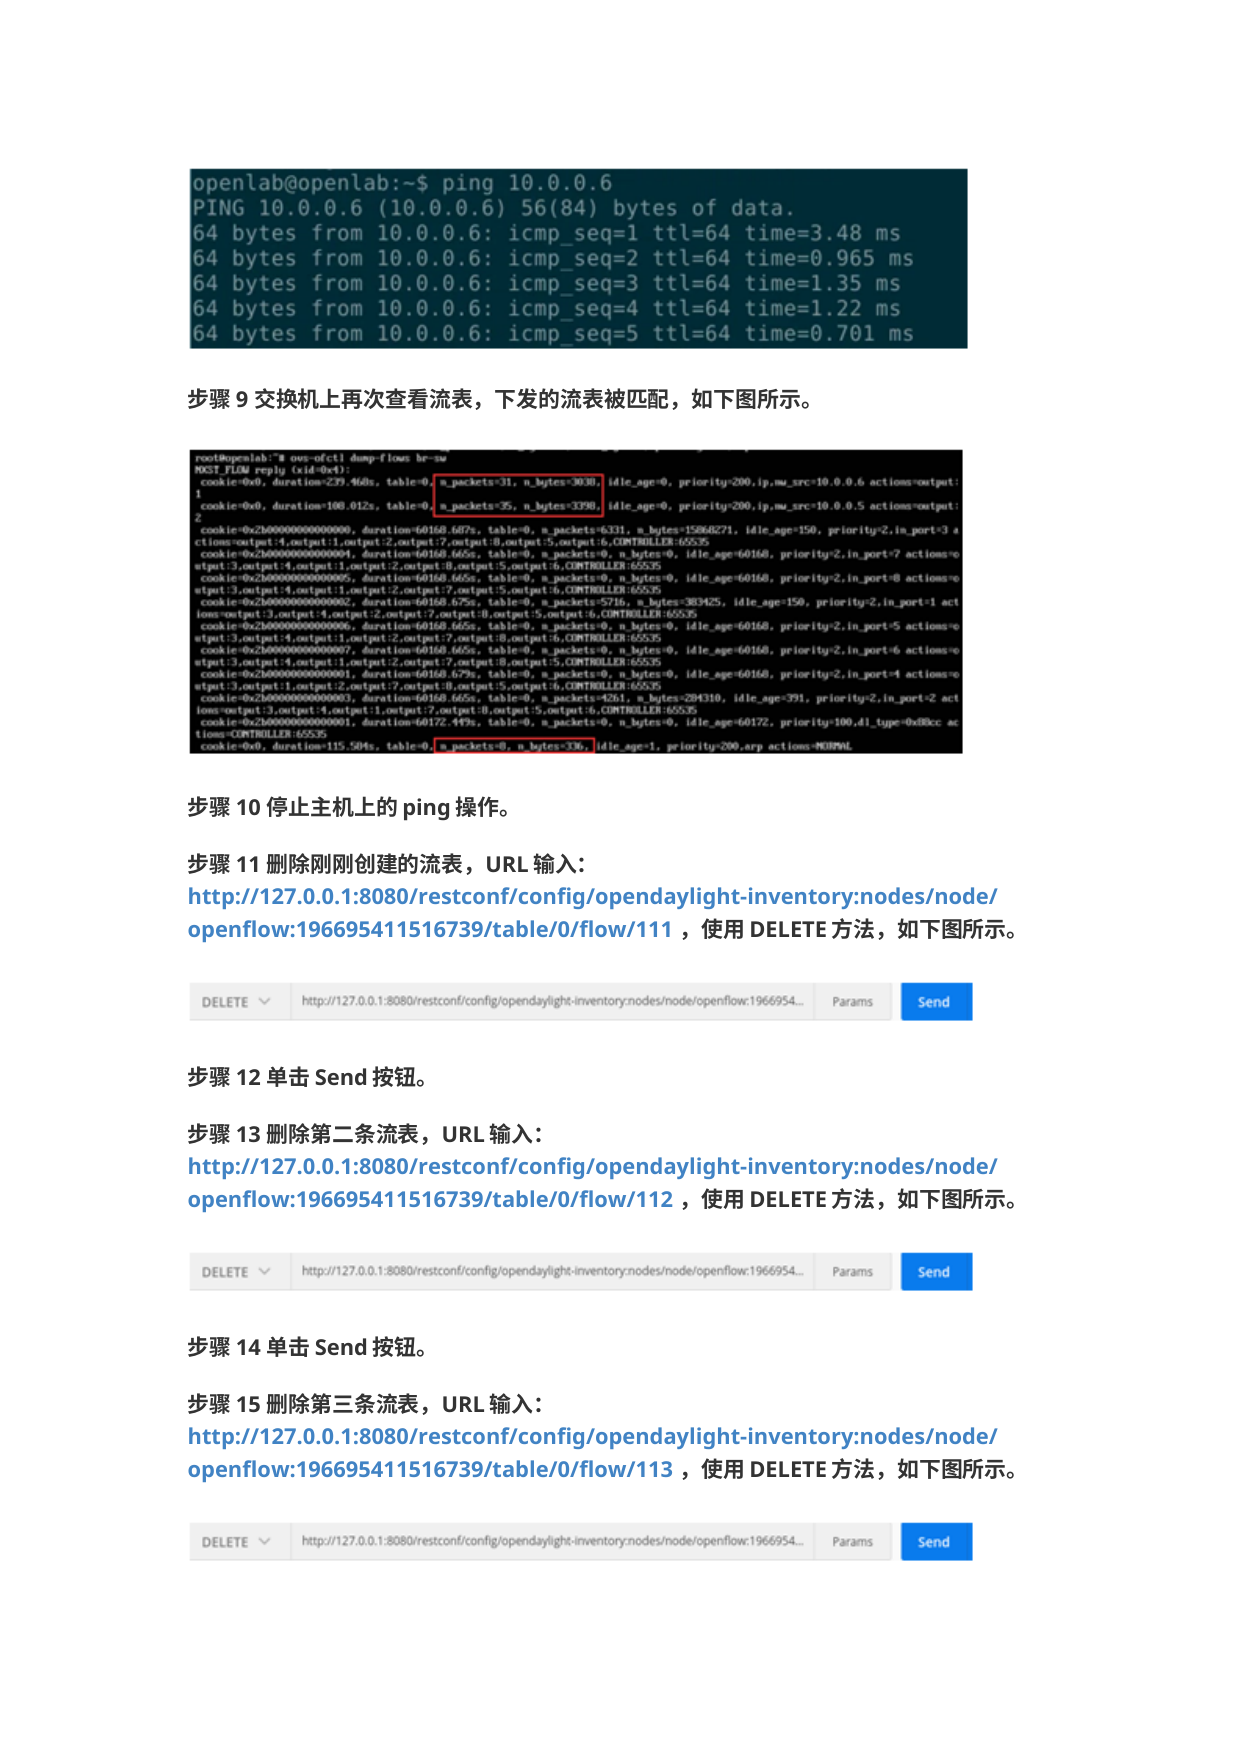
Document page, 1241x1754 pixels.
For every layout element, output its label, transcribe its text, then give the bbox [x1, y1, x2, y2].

picture [187, 980, 976, 1024]
picture [187, 1250, 976, 1294]
subtitle 步骤14 单击Send按钮。 [187, 1329, 1053, 1362]
picture [187, 447, 966, 757]
subtitle 步骤10 停止主机上的ping操作。 [187, 789, 1053, 822]
subtitle 步骤13 删除第二条流表，URL输入：http://127.0.0.1:8080/restconf/config/opendaylight-inventory:nodes/node/openflow:196695411516739/table/0/flow/112 ，使用DELETE方法，如下图所示。 [187, 1117, 1053, 1214]
picture [187, 1520, 976, 1564]
subtitle 步骤11 删除刚刚创建的流表，URL输入：http://127.0.0.1:8080/restconf/config/opendaylight-inventory:nodes/node/openflow:196695411516739/table/0/flow/111 ，使用DELETE方法，如下图所示。 [187, 847, 1053, 944]
subtitle 步骤15 删除第三条流表，URL输入：http://127.0.0.1:8080/restconf/config/opendaylight-inventory:nodes/node/openflow:196695411516739/table/0/flow/113 ，使用DELETE方法，如下图所示。 [187, 1387, 1053, 1484]
subtitle 步骤9 交换机上再次查看流表，下发的流表被匹配，如下图所示。 [187, 382, 1053, 414]
subtitle 步骤12 单击Send按钮。 [187, 1059, 1053, 1092]
picture [187, 167, 971, 352]
